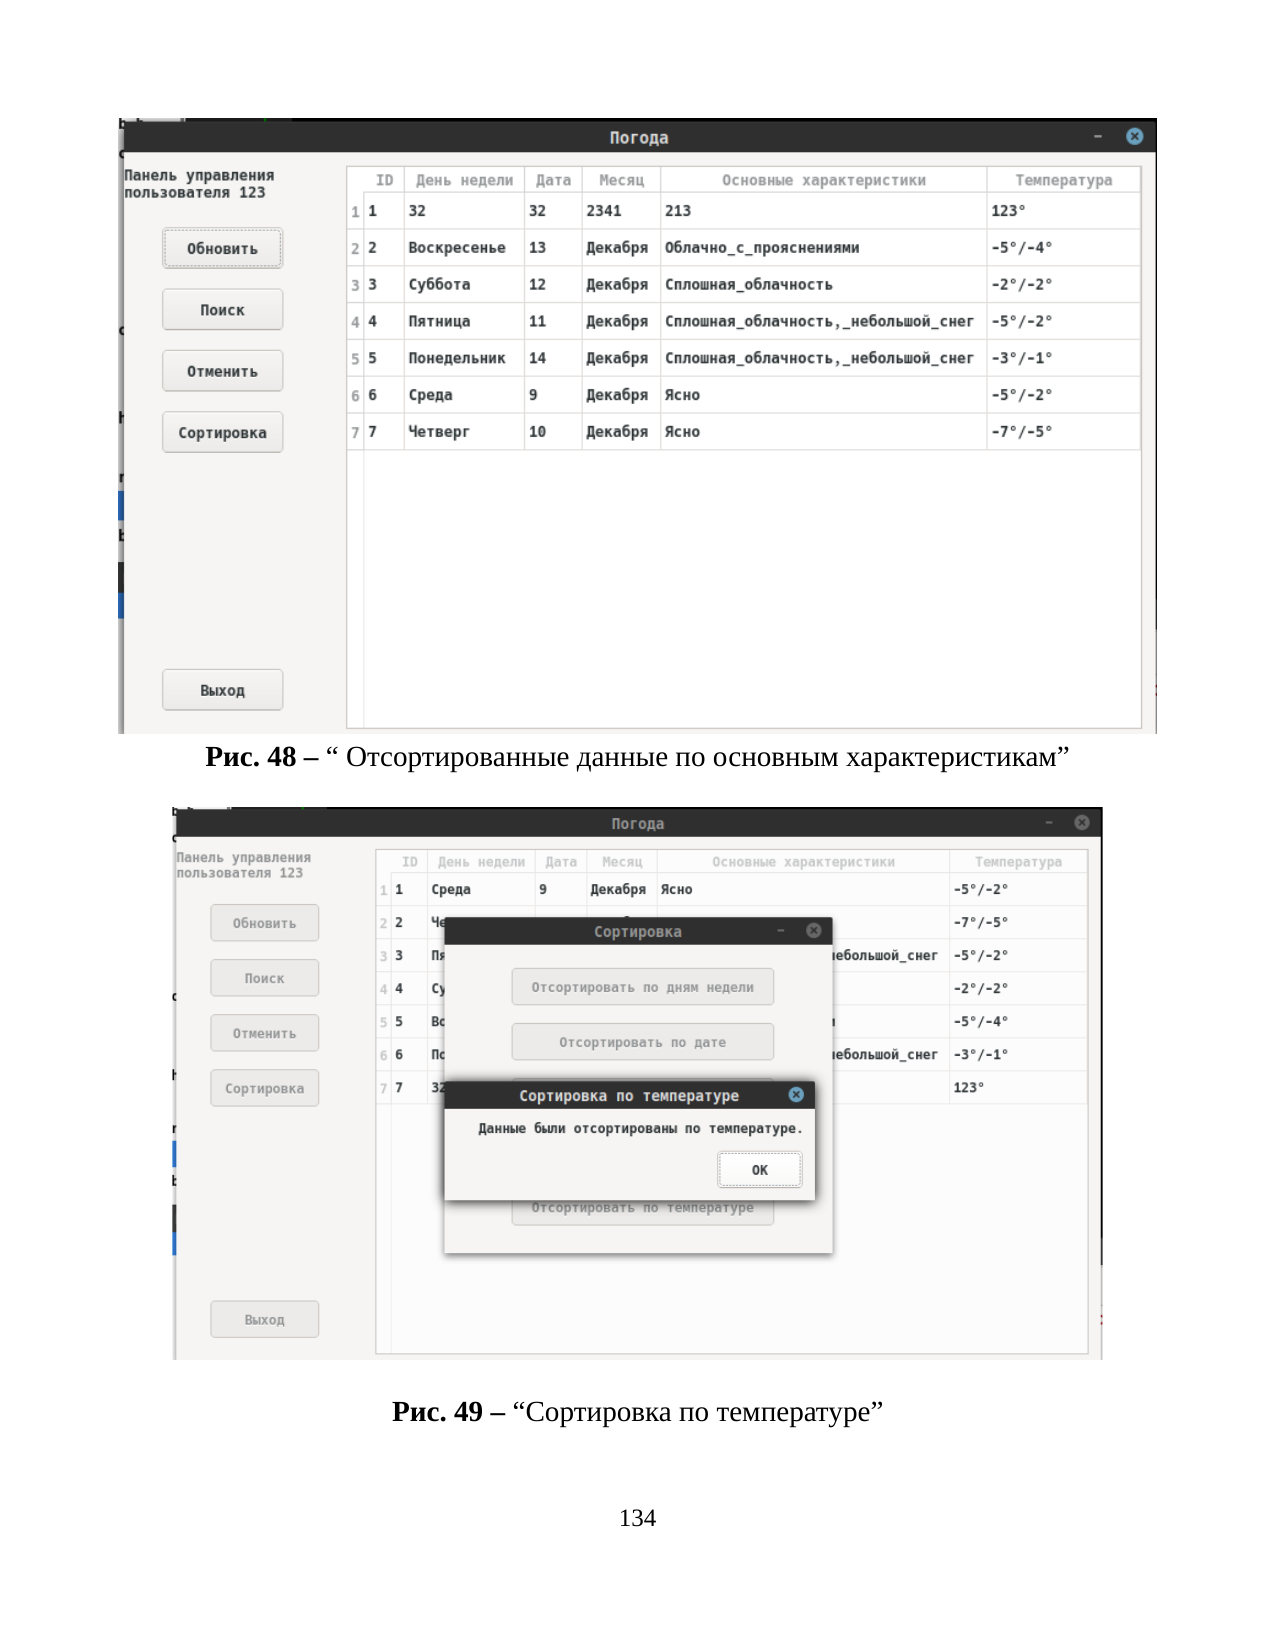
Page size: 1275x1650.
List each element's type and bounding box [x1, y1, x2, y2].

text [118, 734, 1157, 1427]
picture [118, 118, 1157, 734]
picture [172, 807, 1103, 1360]
